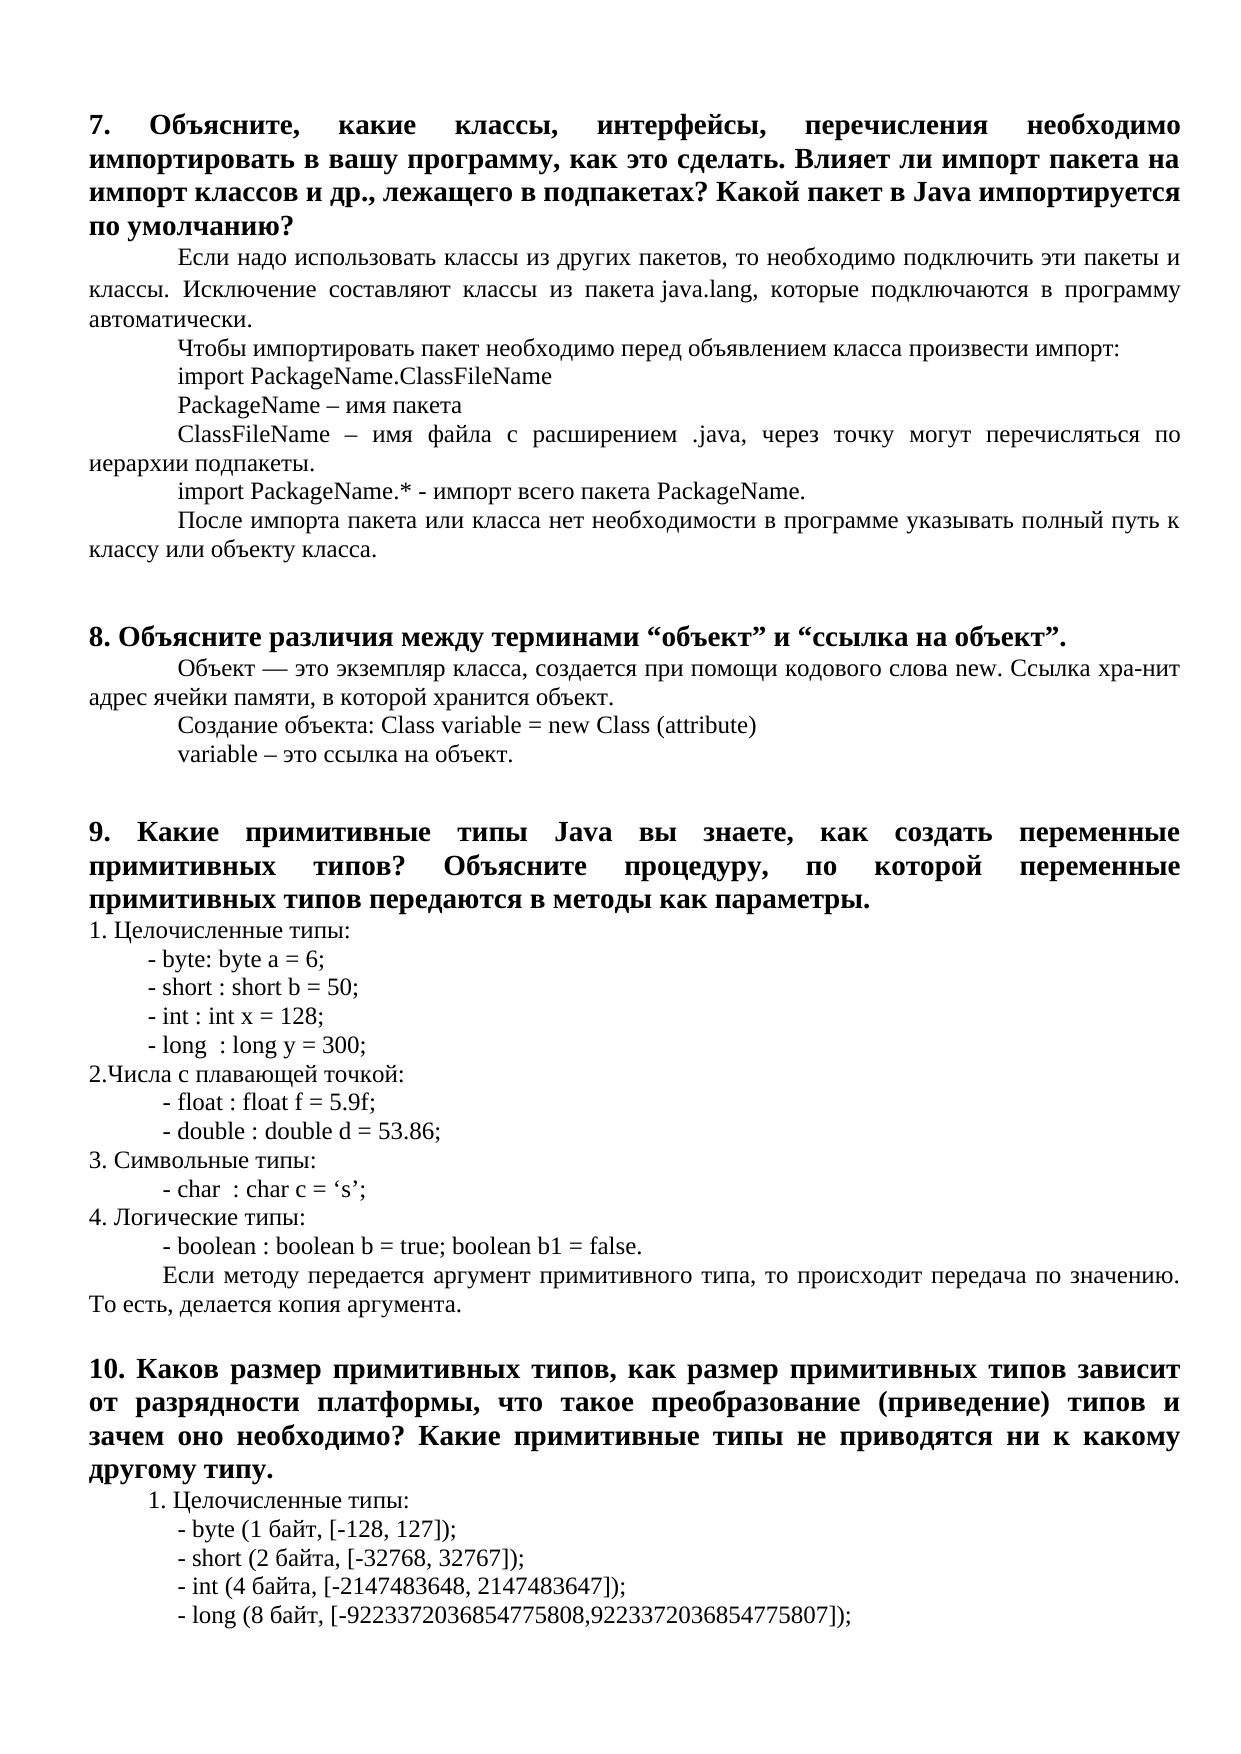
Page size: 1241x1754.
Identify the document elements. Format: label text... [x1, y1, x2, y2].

text Чтобы импортировать пакет необходимо перед объявлением класса произвести импорт: [89, 333, 1181, 361]
text Создание объекта: Class variable = new Class (attribute) [89, 710, 1181, 739]
text - char : char c = ‘s’; [89, 1174, 1181, 1202]
text - float : float f = 5.9f; [89, 1087, 1181, 1116]
text ClassFileName – имя файла с расширением .java, через точку могут перечисляться по иерархии подпакеты. [89, 419, 1181, 476]
text - int : int x = 128; [89, 1001, 1181, 1030]
text - long (8 байт, [-9223372036854775808,9223372036854775807]); [89, 1600, 1181, 1629]
text 8. Объясните различия между терминами “объект” и “ссылка на объект”. [89, 619, 1181, 653]
text - boolean : boolean b = true; boolean b1 = false. [89, 1231, 1181, 1260]
text import PackageName.ClassFileName [89, 361, 1181, 390]
text 4. Логические типы: [89, 1202, 1181, 1231]
text - short (2 байта, [-32768, 32767]); [89, 1543, 1181, 1571]
text import PackageName.* - импорт всего пакета PackageName. [89, 476, 1181, 505]
text После импорта пакета или класса нет необходимости в программе указывать полный путь к классу или объекту класса. [89, 505, 1181, 563]
text Если методу передается аргумент примитивного типа, то происходит передача по значению. То есть, делается копия аргумента. [89, 1260, 1181, 1317]
text - byte: byte a = 6; [89, 944, 1181, 972]
text Если надо использовать классы из других пакетов, то необходимо подключить эти пакеты и классы. Исключение составляют классы из пакета java.lang, которые подключаются в программу автоматически. [89, 242, 1181, 333]
text - double : double d = 53.86; [89, 1116, 1181, 1145]
text 10. Каков размер примитивных типов, как размер примитивных типов зависит от разрядности платформы, что такое преобразование (приведение) типов и зачем оно необходимо? Какие примитивные типы не приводятся ни к какому другому типу. [89, 1351, 1181, 1485]
text PackageName – имя пакета [89, 390, 1181, 419]
text variable – это ссылка на объект. [89, 739, 1181, 768]
text 9. Какие примитивные типы Java вы знаете, как создать переменные примитивных типов? Объясните процедуру, по которой переменные примитивных типов передаются в методы как параметры. [89, 814, 1181, 915]
text - short : short b = 50; [89, 972, 1181, 1001]
text 3. Символьные типы: [89, 1145, 1181, 1174]
text 1. Целочисленные типы: [89, 915, 1181, 944]
text - byte (1 байт, [-128, 127]); [89, 1514, 1181, 1543]
text 7. Объясните, какие классы, интерфейсы, перечисления необходимо импортировать в вашу программу, как это сделать. Влияет ли импорт пакета на импорт классов и др., лежащего в подпакетах? Какой пакет в Java импортируется по умолчанию? [89, 107, 1181, 242]
text Объект — это экземпляр класса, создается при помощи кодового слова new. Ссылка хра-нит адрес ячейки памяти, в которой хранится объект. [89, 653, 1181, 710]
text - int (4 байта, [-2147483648, 2147483647]); [89, 1571, 1181, 1600]
text - long : long y = 300; [89, 1030, 1181, 1059]
text 2.Числа с плавающей точкой: [89, 1059, 1181, 1087]
text 1. Целочисленные типы: [89, 1485, 1181, 1514]
